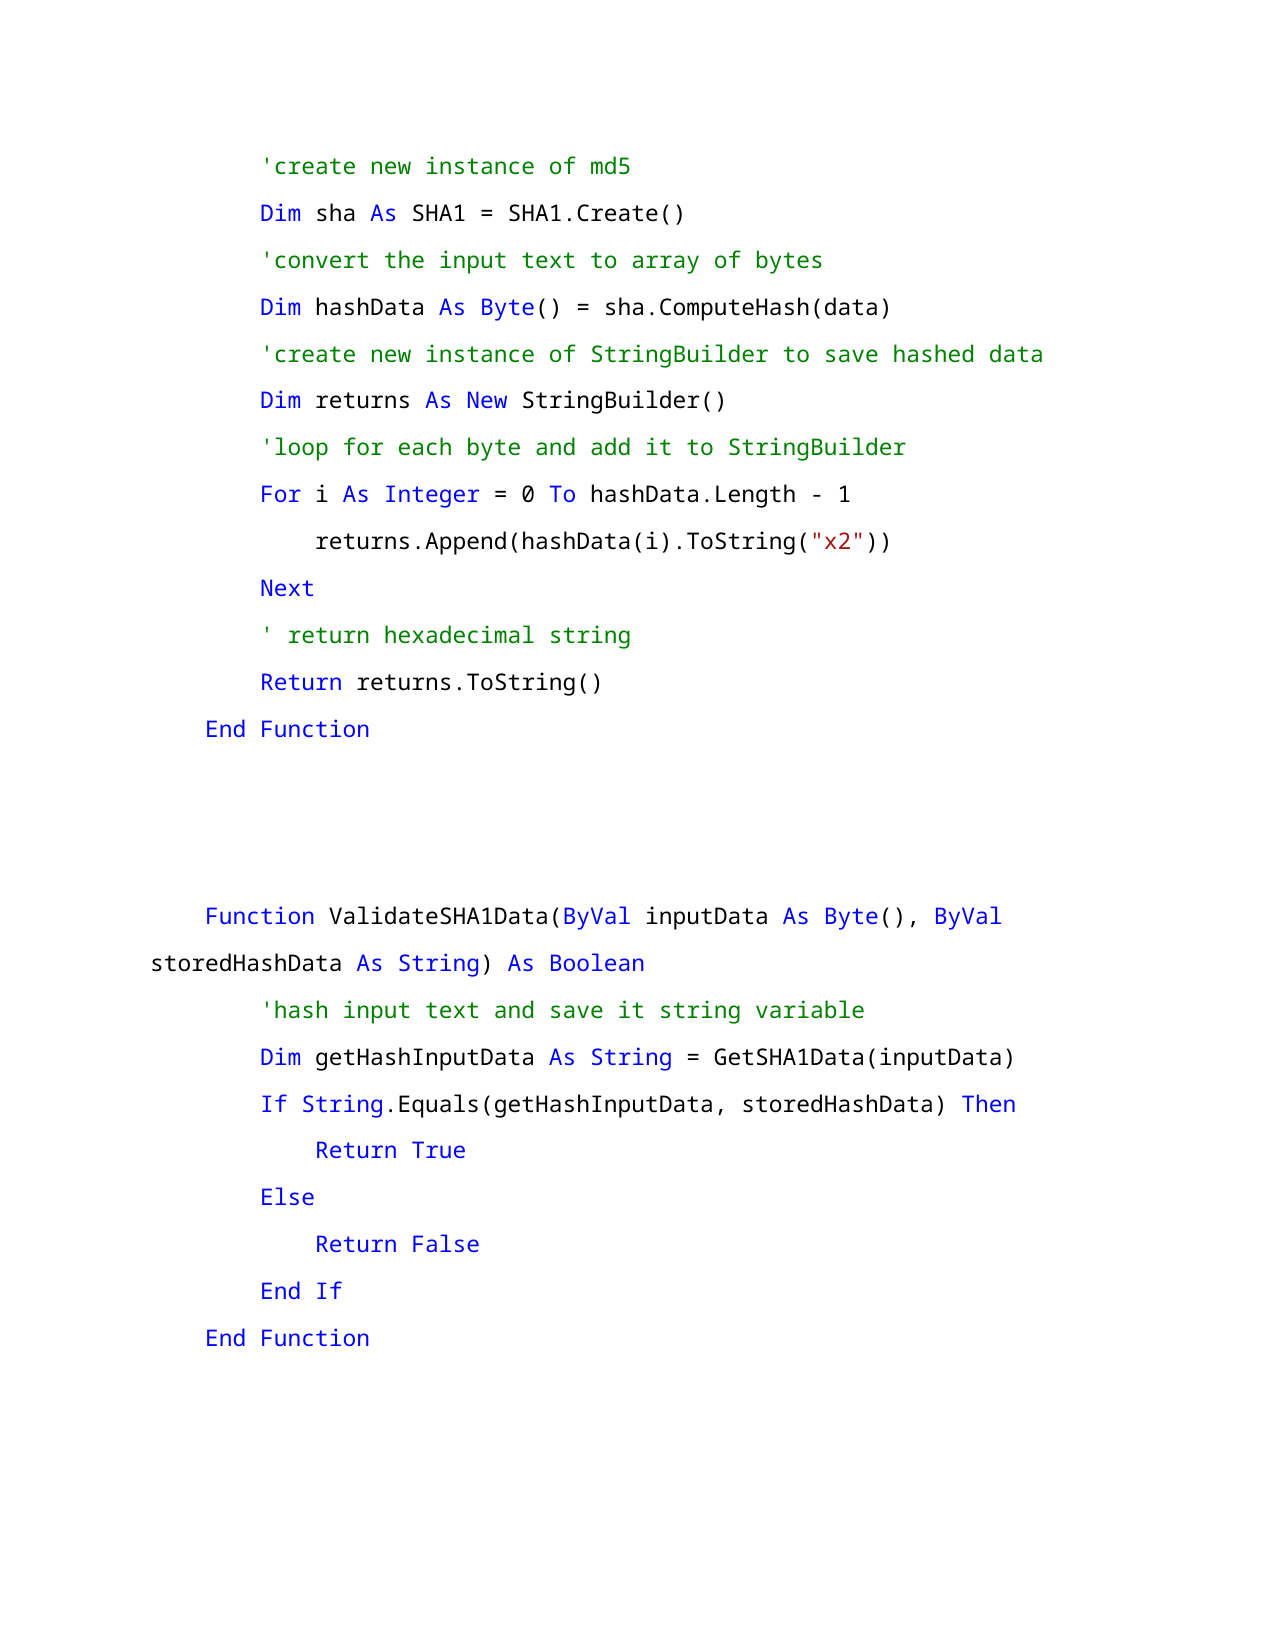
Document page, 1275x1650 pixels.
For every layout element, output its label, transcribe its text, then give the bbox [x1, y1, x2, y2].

text Else [150, 1181, 1125, 1212]
text Return returns.ToString() [150, 666, 1125, 697]
text 'loop for each byte and add it to StringBuilder [150, 431, 1125, 462]
text Next [150, 572, 1125, 603]
text If String.Equals(getHashInputData, storedHashData) Then [150, 1087, 1125, 1119]
text Return True [150, 1134, 1125, 1166]
text End Function [150, 712, 1125, 744]
text Return False [150, 1228, 1125, 1259]
text 'create new instance of md5 [150, 150, 1125, 181]
text Dim sha As SHA1 = SHA1.Create() [150, 197, 1125, 228]
text Dim hashData As Byte() = sha.ComputeHash(data) [150, 291, 1125, 322]
text 'create new instance of StringBuilder to save hashed data [150, 337, 1125, 369]
text Dim getHashInputData As String = GetSHA1Data(inputData) [150, 1041, 1125, 1072]
text 'convert the input text to array of bytes [150, 244, 1125, 275]
text For i As Integer = 0 To hashData.Length - 1 [150, 478, 1125, 509]
text 'hash input text and save it string variable [150, 994, 1125, 1025]
text Dim returns As New StringBuilder() [150, 384, 1125, 416]
text End Function [150, 1322, 1125, 1353]
text End If [150, 1275, 1125, 1306]
text returns.Append(hashData(i).ToString("x2")) [150, 525, 1125, 556]
text ' return hexadecimal string [150, 619, 1125, 650]
text Function ValidateSHA1Data(ByVal inputData As Byte(), ByVal storedHashData As String) As Boolean [150, 900, 1125, 978]
